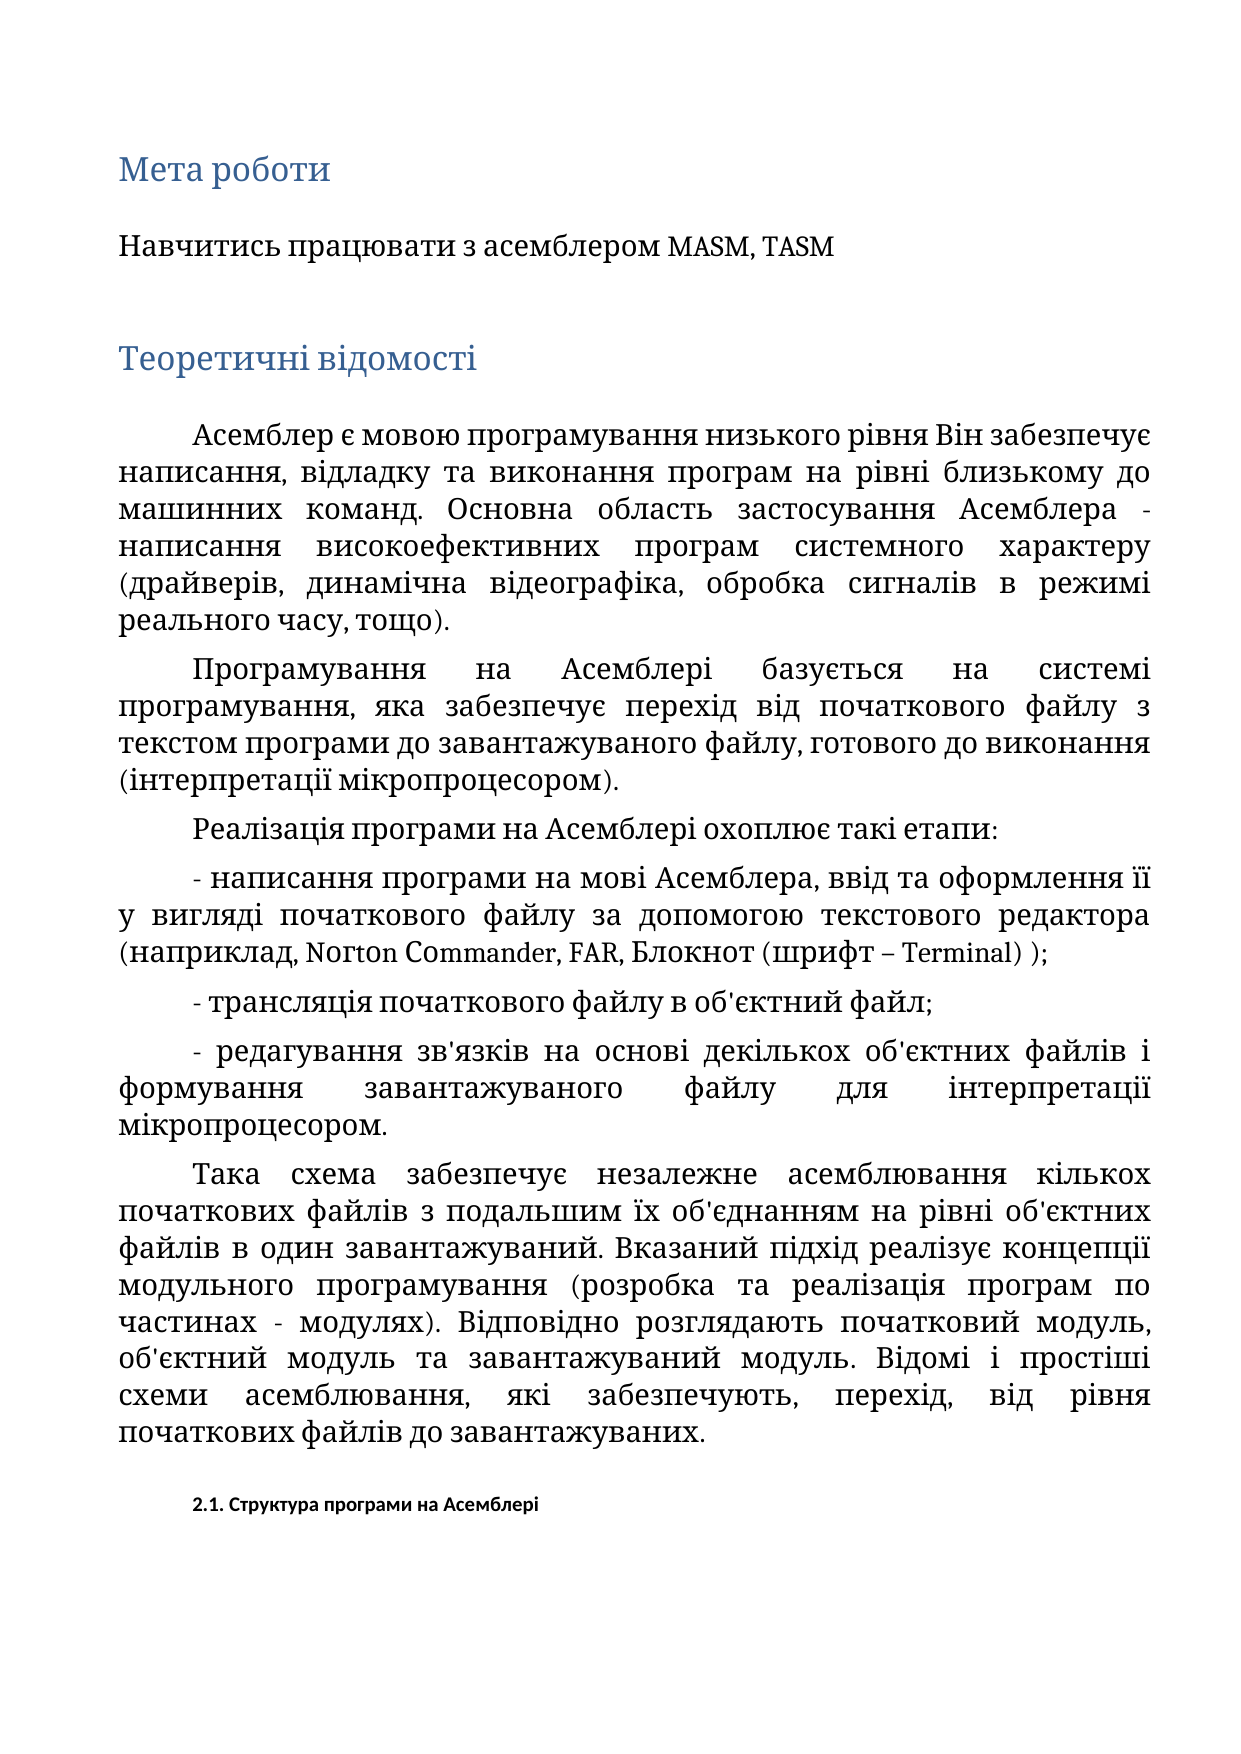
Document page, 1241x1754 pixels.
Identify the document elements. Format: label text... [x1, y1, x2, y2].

text Така схема забезпечує незалежне асемблювання кількох початкових файлів з подальшим їх об'єднанням на рівні об'єктних файлів в один завантажуваний. Вказаний підхід реалізує концепції модульного програмування (розробка та реалізація програм по частинах - модулях). Відповідно розглядають початковий модуль, об'єктний модуль та завантажуваний модуль. Відомі і простіші схеми асемблювання, які забезпечують, перехід, від рівня початкових файлів до завантажуваних. [118, 1158, 1152, 1450]
text Програмування на Асемблері базується на системі програмування, яка забезпечує перехід від початкового файлу з текстом програми до завантажуваного файлу, готового до виконання (інтерпретації мікропроцесором). [118, 653, 1152, 797]
text - трансляція початкового файлу в об'єктний файл; [118, 986, 1152, 1019]
subtitle Теоретичні відомості [118, 341, 1152, 379]
text 2.1. Структура програми на Асемблері [118, 1491, 1152, 1516]
text Асемблер є мовою програмування низького рівня Він забезпечує написання, відладку та виконання програм на рівні близькому до машинних команд. Основна область застосування Асемблера - написання високоефективних програм системного характеру (драйверів, динамічна відеографіка, обробка сигналів в режимі реального часу, тощо). [118, 419, 1152, 637]
text Реалізація програми на Асемблері охоплює такі етапи: [118, 813, 1152, 847]
text - редагування зв'язків на основі декількох об'єктних файлів і формування завантажуваного файлу для інтерпретації мікропроцесором. [118, 1035, 1152, 1142]
subtitle Мета роботи [118, 151, 1152, 190]
text Навчитись працювати з асемблером MASM, TASM [118, 230, 1152, 264]
text - написання програми на мові Асемблера, ввід та оформлення її у вигляді початкового файлу за допомогою текстового редактора (наприклад, Nогtоn Соmmander, FAR, Блокнот (шрифт – Terminal) ); [118, 863, 1152, 970]
